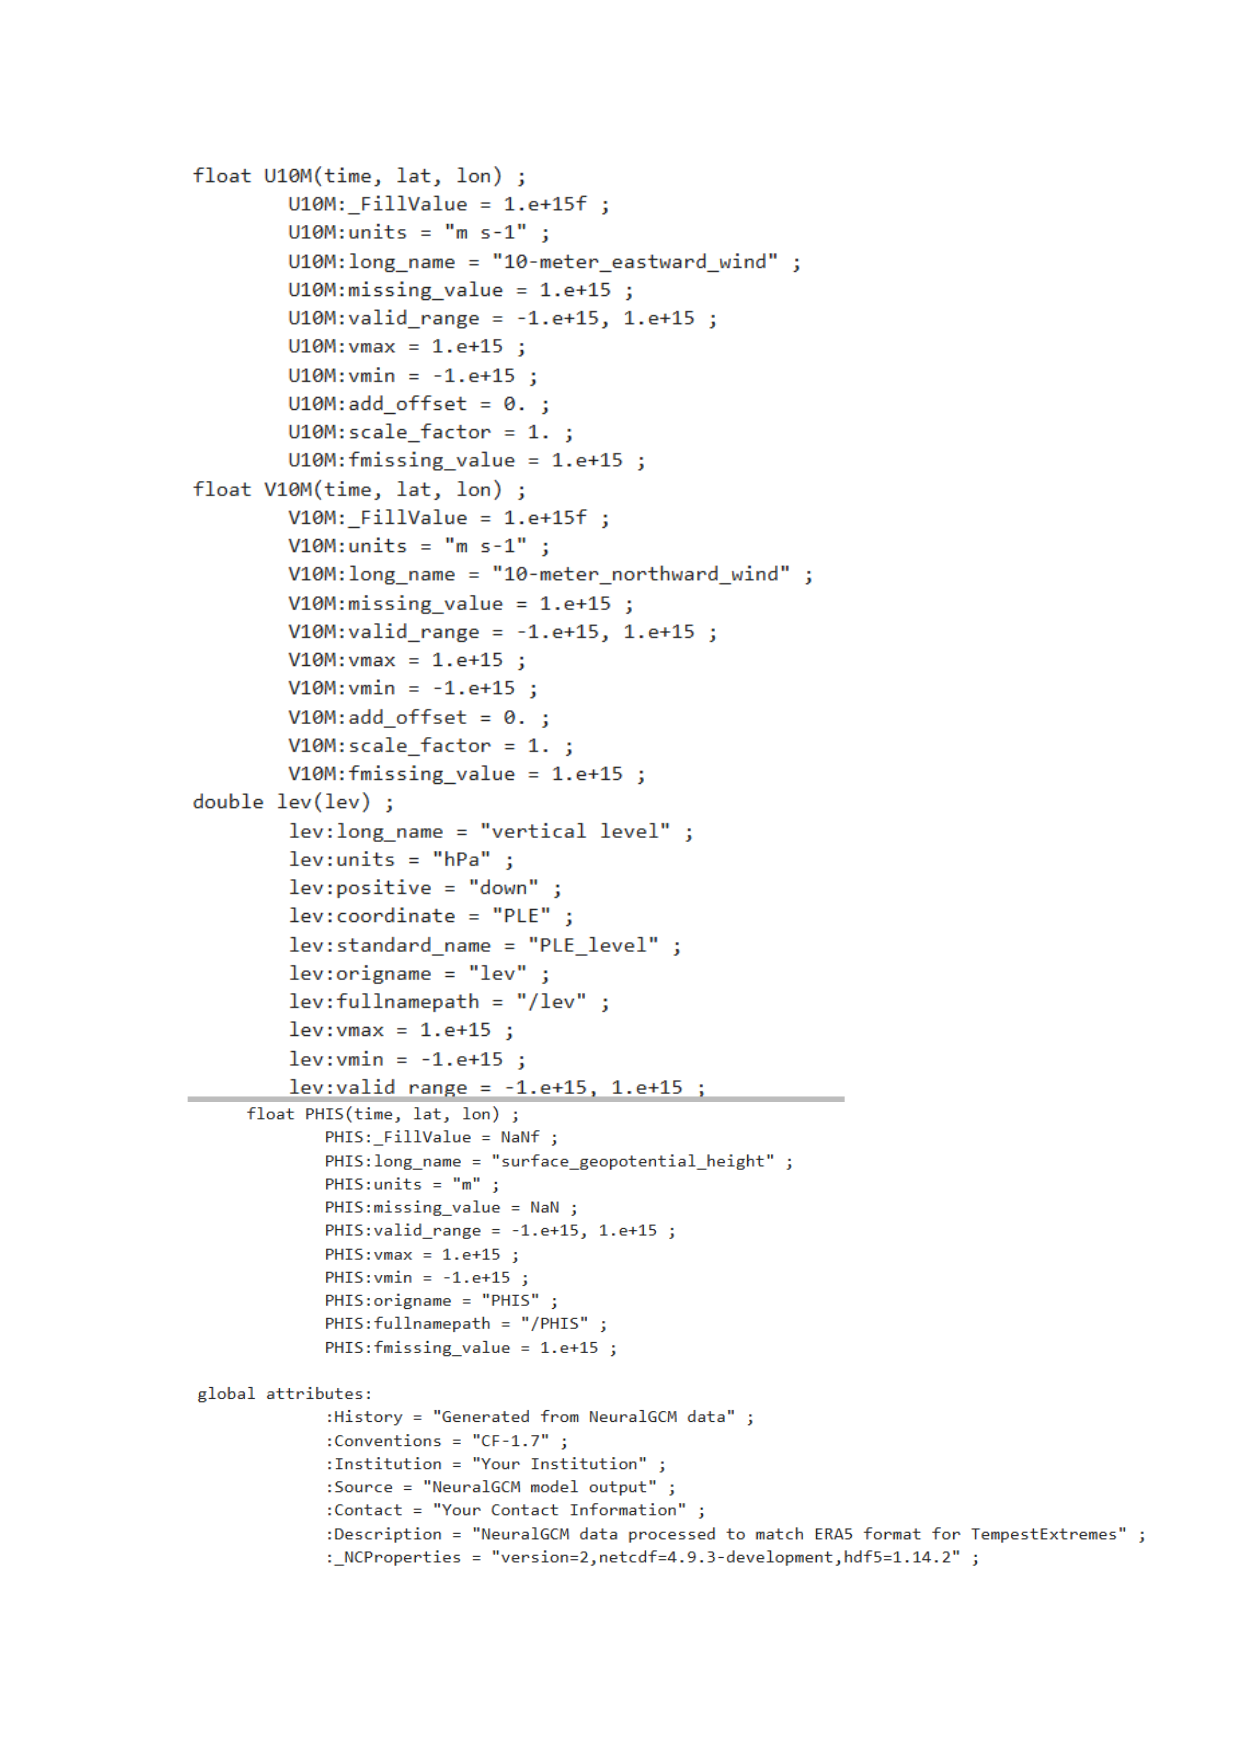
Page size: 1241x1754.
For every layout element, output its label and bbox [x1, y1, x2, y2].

picture [187, 1104, 1159, 1591]
picture [187, 162, 845, 1102]
